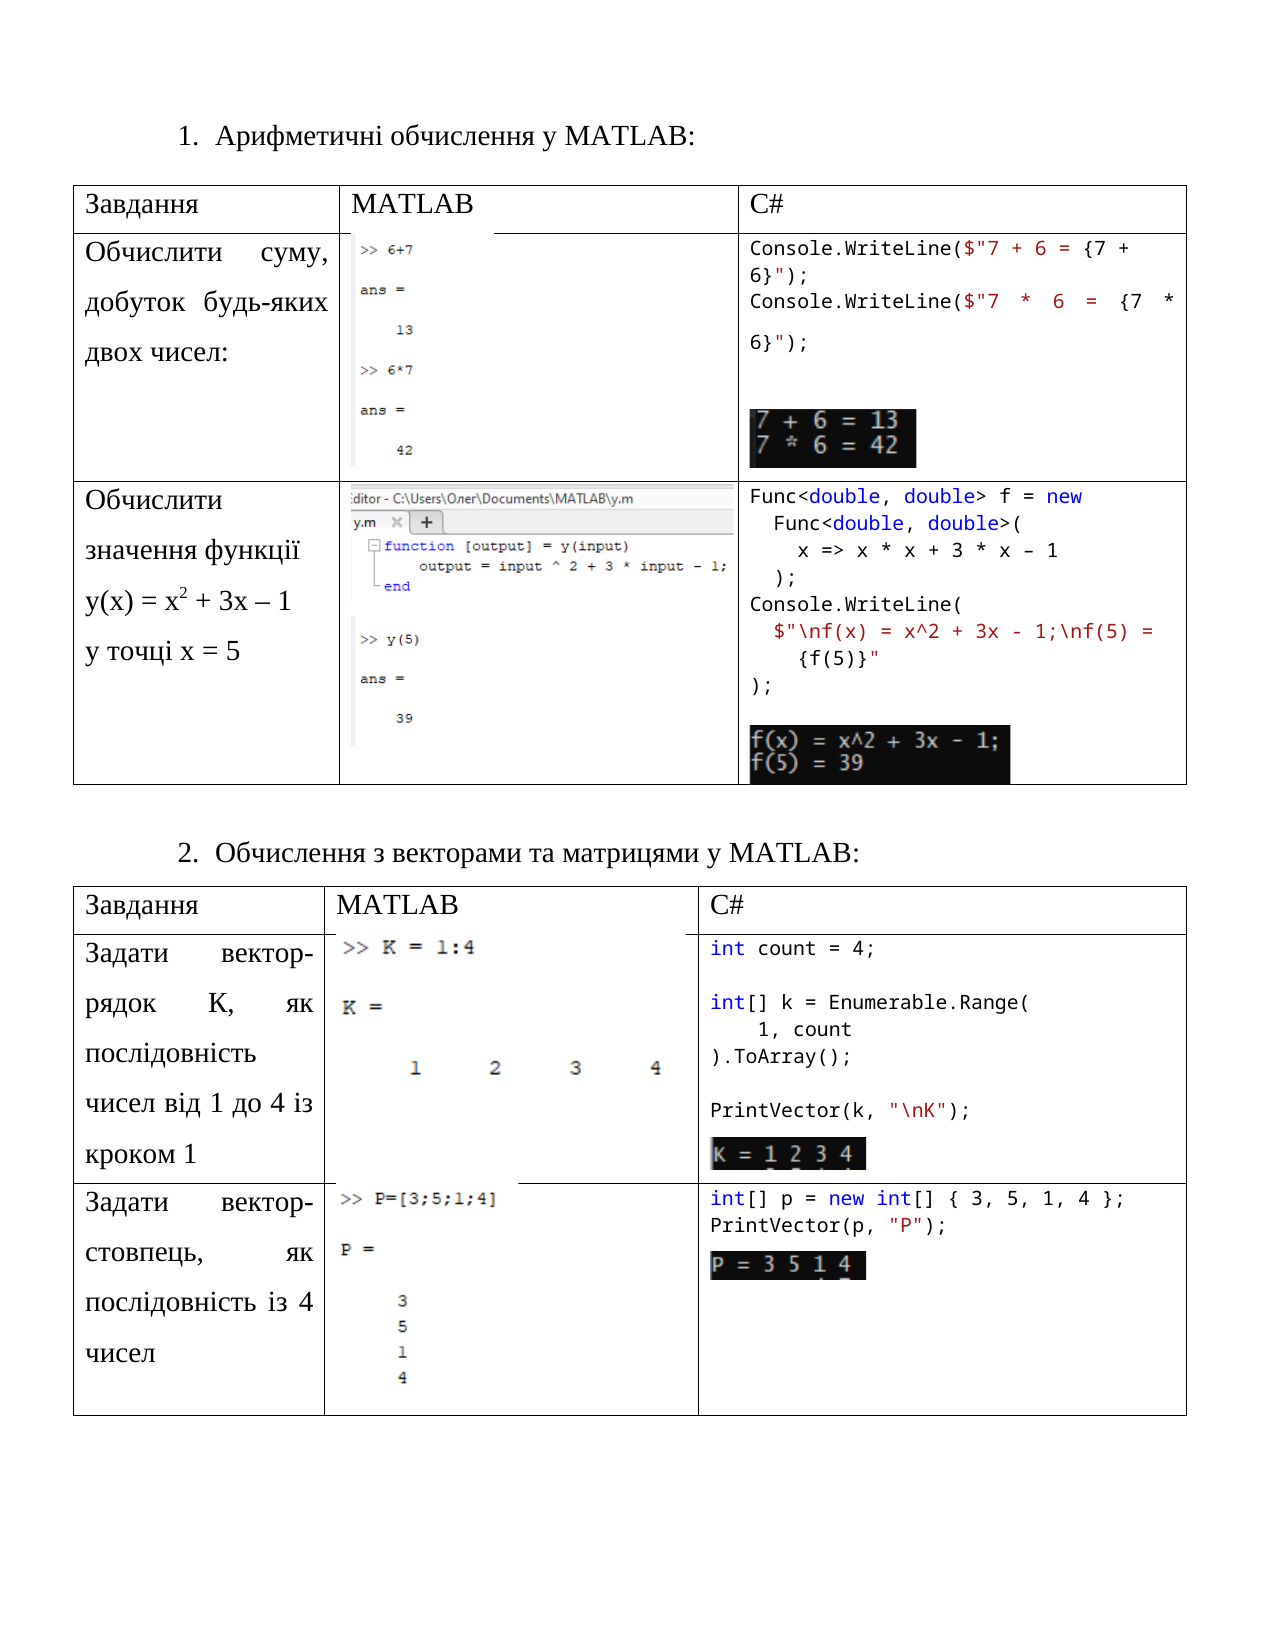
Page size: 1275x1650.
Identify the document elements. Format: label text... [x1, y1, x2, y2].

table_cell Обчислити значення функції y(x) = x2 + 3x – 1 у точці x = 5 [74, 482, 339, 784]
picture [351, 233, 494, 467]
picture [709, 1137, 867, 1170]
table_header MATLAB [325, 887, 698, 934]
table_header MATLAB [340, 186, 738, 233]
table_cell Console.WriteLine($"7 + 6 = {7 + 6}"); Console.WriteLine($"7 * 6 = {7 * 6}"); [739, 234, 1186, 481]
table_cell [340, 482, 738, 784]
table_cell [340, 234, 738, 481]
picture [749, 409, 917, 468]
table_cell Обчислити суму, добуток будь-яких двох чисел: [74, 234, 339, 481]
picture [336, 934, 686, 1090]
table_cell Func<double, double> f = new Func<double, double>( x => x * x + 3 * x – 1 ); Console.WriteLine( $"\nf(x) = x^2 + 3x - 1;\nf(5) = {f(5)}" ); [739, 482, 1186, 784]
table_header Завдання [74, 887, 324, 934]
picture [749, 725, 1011, 785]
table_cell int[] p = new int[] { 3, 5, 1, 4 }; PrintVector(p, "P"); [699, 1184, 1186, 1415]
table_cell Задати вектор-стовпець, як послідовність із 4 чисел [74, 1184, 324, 1415]
picture [709, 1251, 867, 1280]
table_cell Задати вектор-рядок К, як послідовність чисел від 1 до 4 із кроком 1 [74, 935, 324, 1183]
list Арифметичні обчислення у MATLAB: [177, 118, 1186, 152]
picture [351, 482, 734, 603]
table_header C# [699, 887, 1186, 934]
table_cell [325, 935, 698, 1183]
table_header C# [739, 186, 1186, 233]
picture [351, 616, 462, 747]
list Обчислення з векторами та матрицями у MATLAB: [177, 836, 1186, 869]
table_header Завдання [74, 186, 339, 233]
picture [336, 1183, 519, 1402]
table_cell [325, 1184, 698, 1415]
table_cell int count = 4; int[] k = Enumerable.Range( 1, count ).ToArray(); PrintVector(k, "\nK"); [699, 935, 1186, 1183]
